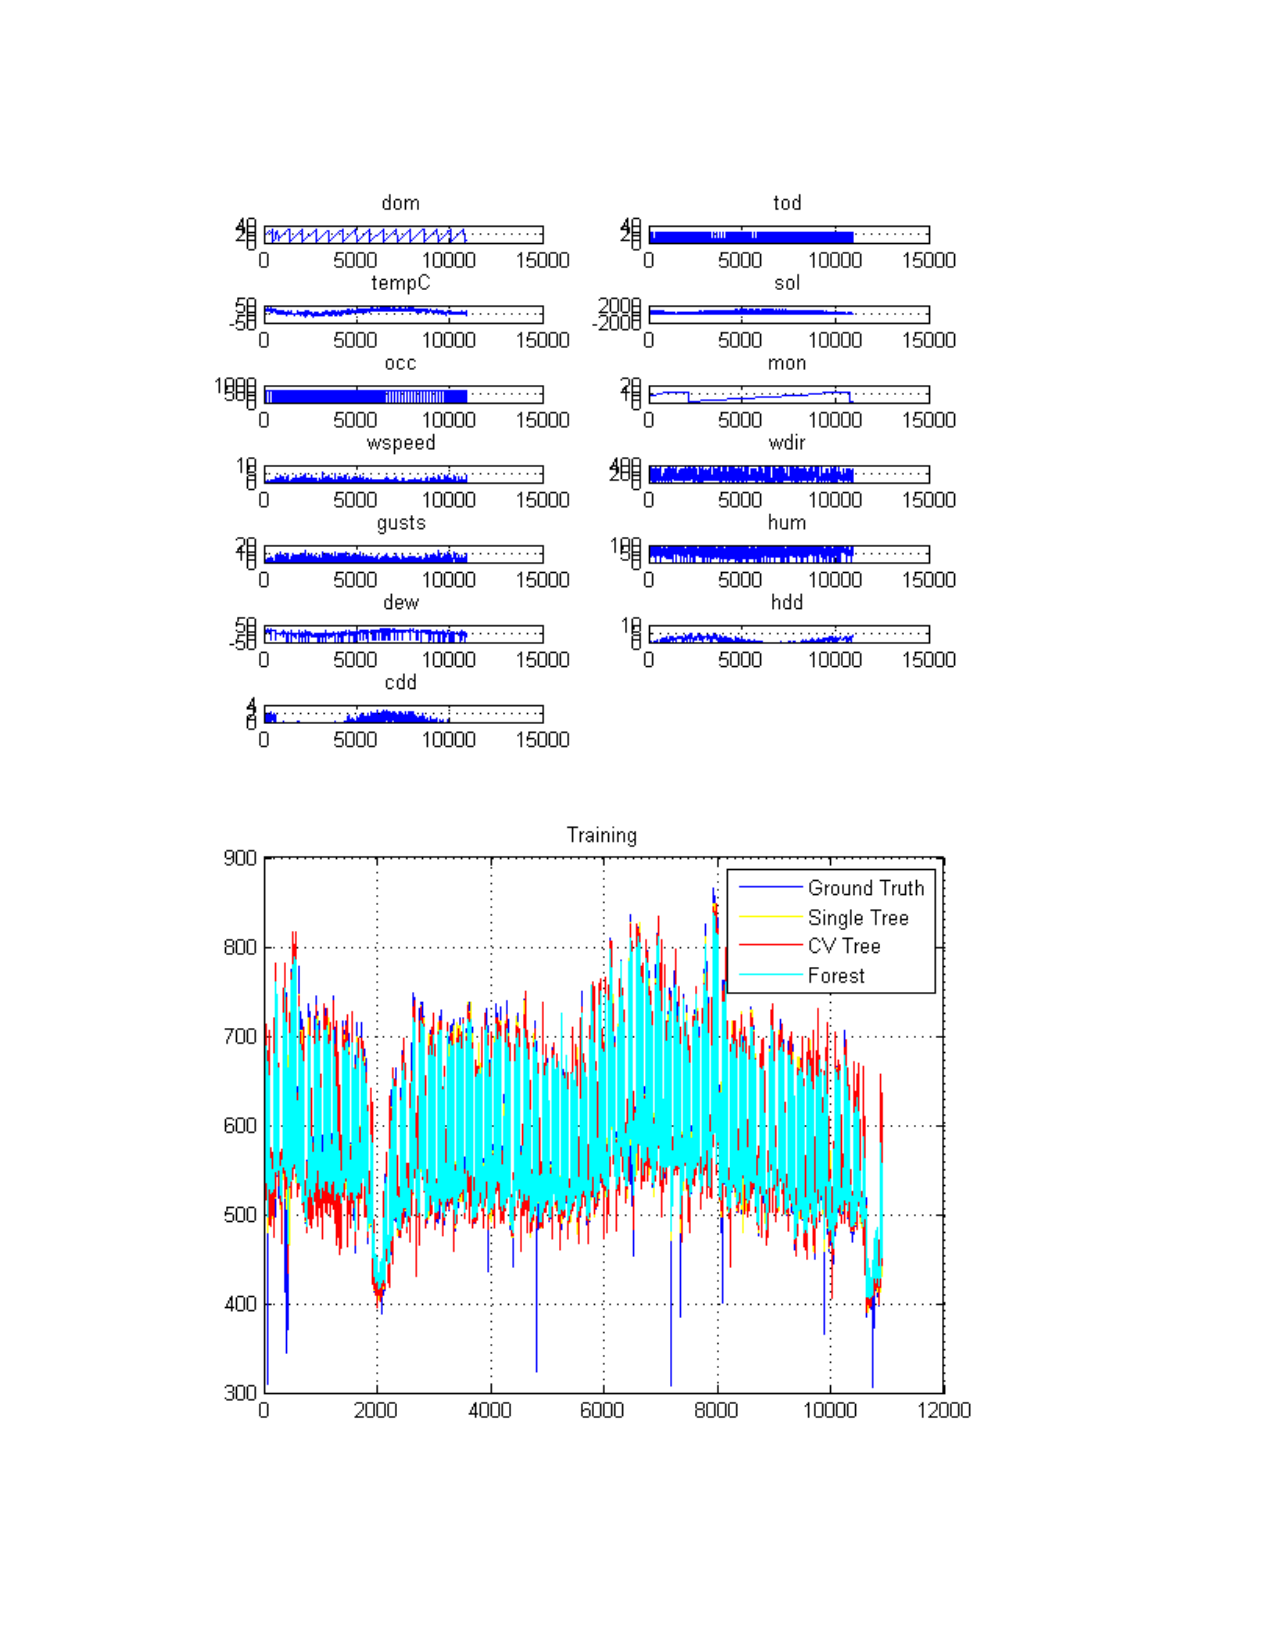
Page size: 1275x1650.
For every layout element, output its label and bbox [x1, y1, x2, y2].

picture [150, 808, 1027, 1465]
picture [150, 150, 1025, 807]
